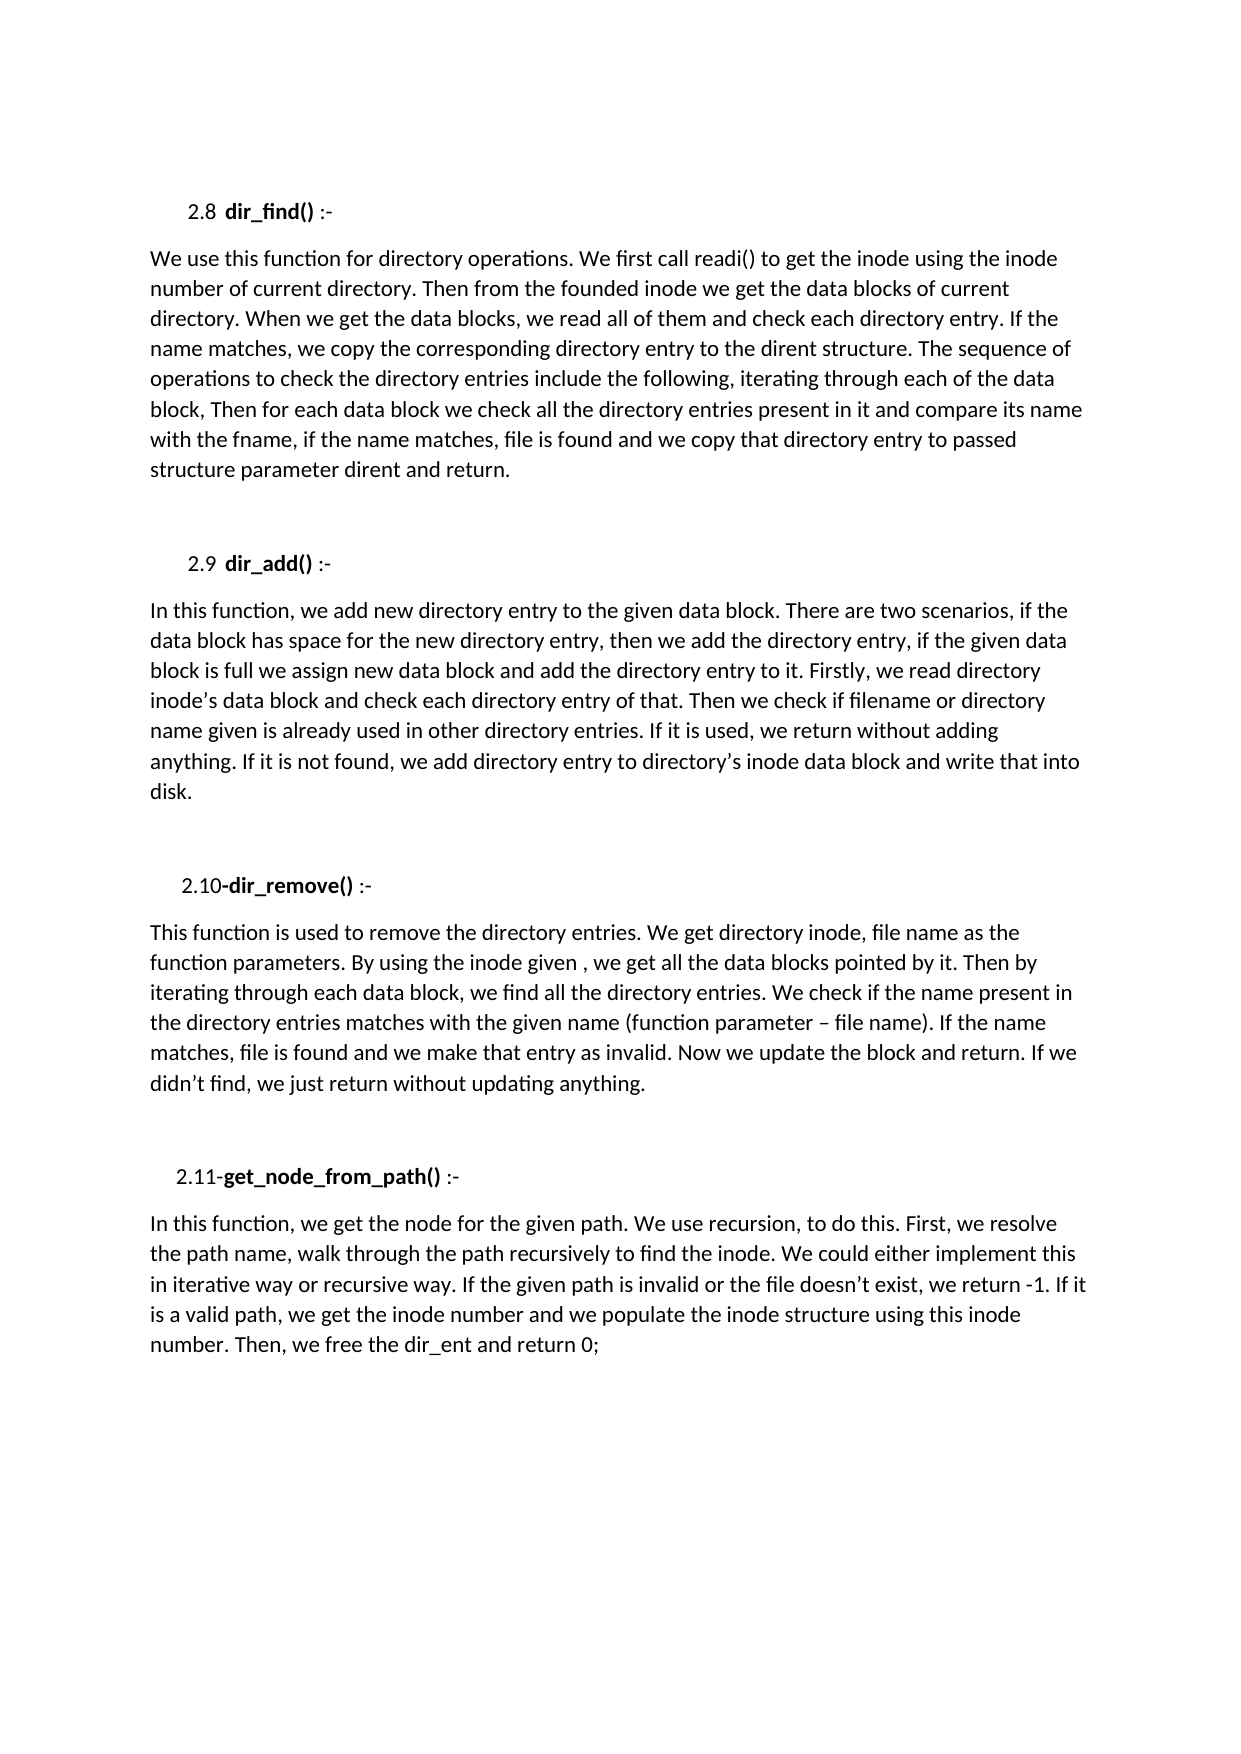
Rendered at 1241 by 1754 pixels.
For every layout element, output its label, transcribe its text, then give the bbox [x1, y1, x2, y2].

text In this function, we get the node for the given path. We use recursion, to do this. First, we resolve the path name, walk through the path recursively to find the inode. We could either implement this in iterative way or recursive way. If the given path is invalid or the file doesn’t exist, we return -1. If it is a valid path, we get the inode number and we populate the inode structure using this inode number. Then, we free the dir_ent and return 0; [150, 1209, 1090, 1358]
list dir_find() :- [187, 197, 1090, 225]
text 2.10-dir_remove() :- [150, 871, 1090, 899]
list dir_add() :- [187, 549, 1090, 577]
text This function is used to remove the directory entries. We get directory inode, file name as the function parameters. By using the inode given , we get all the data blocks pointed by it. Then by iterating through each data block, we find all the directory entries. We check if the name present in the directory entries matches with the given name (function parameter – file name). If the name matches, file is found and we make that entry as invalid. Now we update the block and return. If we didn’t find, we just return without updating anything. [150, 918, 1090, 1097]
text 2.11-get_node_from_path() :- [150, 1162, 1090, 1191]
text In this function, we add new directory entry to the given data block. There are two scenarios, if the data block has space for the new directory entry, then we add the directory entry, if the given data block is full we assign new data block and add the directory entry to it. Firstly, we read directory inode’s data block and check each directory entry of that. Then we check if filename or directory name given is already used in other directory entries. If it is used, we return without adding anything. If it is not found, we add directory entry to directory’s inode data block and write that into disk. [150, 596, 1090, 805]
text We use this function for directory operations. We first call readi() to get the inode using the inode number of current directory. Then from the founded inode we get the data blocks of current directory. When we get the data blocks, we read all of them and check each directory entry. If the name matches, we copy the corresponding directory entry to the dirent structure. The sequence of operations to check the directory entries include the following, iterating through each of the data block, Then for each data block we check all the directory entries present in it and compare its name with the fname, if the name matches, file is found and we copy that directory entry to passed structure parameter dirent and return. [150, 244, 1090, 483]
